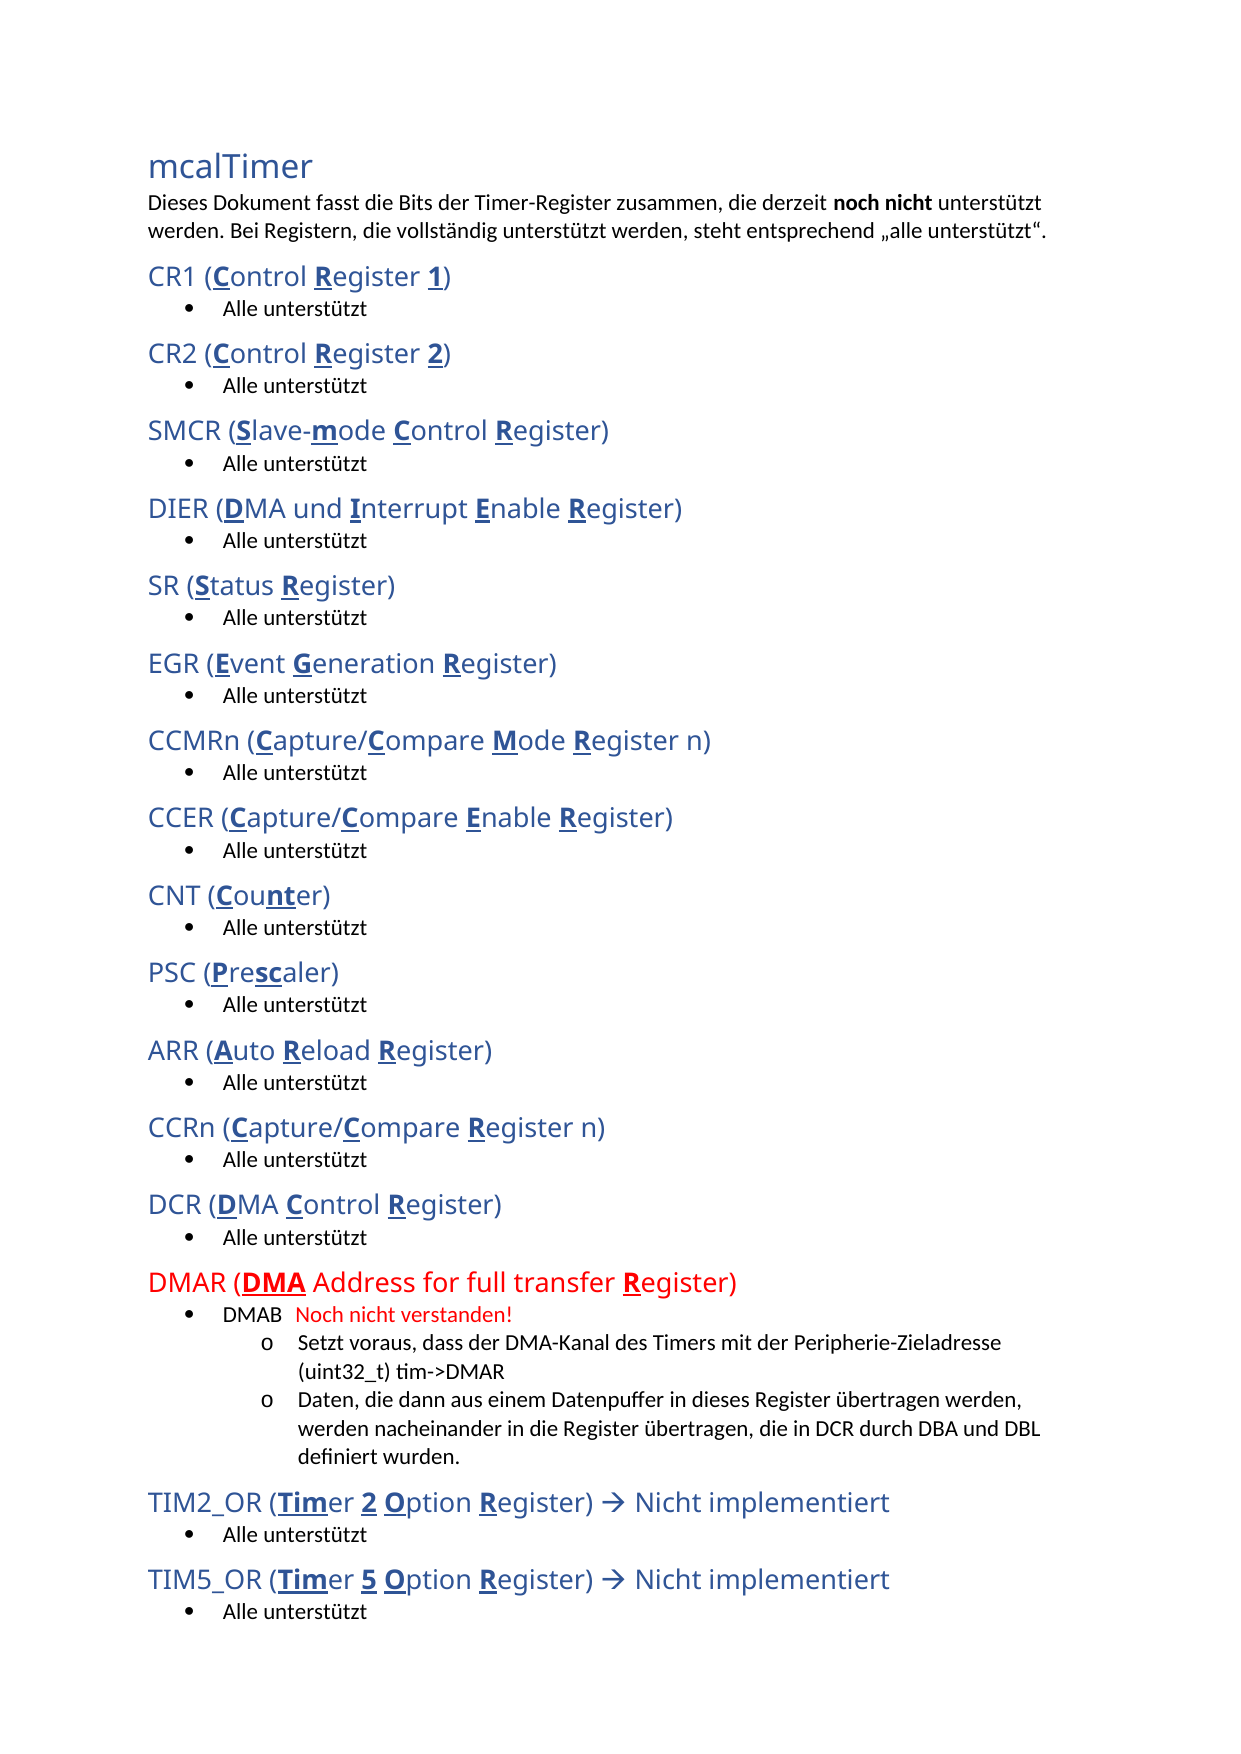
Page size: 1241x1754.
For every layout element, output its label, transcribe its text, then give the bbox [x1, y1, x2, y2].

subtitle SMCR (Slave-mode Control Register) [148, 412, 1092, 449]
list Alle unterstützt [185, 758, 1092, 786]
list Alle unterstützt [185, 1145, 1092, 1173]
subtitle DCR (DMA Control Register) [148, 1186, 1092, 1223]
subtitle CR1 (Control Register 1) [148, 257, 1092, 294]
subtitle SR (Status Register) [148, 567, 1092, 603]
list Alle unterstützt [185, 681, 1092, 709]
list Alle unterstützt [185, 913, 1092, 941]
subtitle mcalTimer [148, 143, 1092, 188]
list Alle unterstützt [185, 1068, 1092, 1096]
list Setzt voraus, dass der DMA-Kanal des Timers mit der Peripherie-Zieladresse (uint32_t) tim->DMAR [260, 1328, 1092, 1385]
subtitle ARR (Auto Reload Register) [148, 1031, 1092, 1068]
text Dieses Dokument fasst die Bits der Timer-Register zusammen, die derzeit noch nicht unterstützt werden. Bei Registern, die vollständig unterstützt werden, steht entsprechend „alle unterstützt“. [148, 188, 1092, 244]
subtitle CCER (Capture/Compare Enable Register) [148, 799, 1092, 836]
subtitle PSC (Prescaler) [148, 954, 1092, 991]
list Alle unterstützt [185, 836, 1092, 864]
list Alle unterstützt [185, 991, 1092, 1018]
subtitle DIER (DMA und Interrupt Enable Register) [148, 489, 1092, 526]
subtitle CNT (Counter) [148, 876, 1092, 913]
list Alle unterstützt [185, 449, 1092, 477]
subtitle DMAR (DMA Address for full transfer Register) [148, 1263, 1092, 1300]
list Alle unterstützt [185, 603, 1092, 632]
subtitle CCRn (Capture/Compare Register n) [148, 1108, 1092, 1145]
list Alle unterstützt [185, 526, 1092, 554]
list DMAB Noch nicht verstanden! [185, 1300, 1092, 1328]
list Alle unterstützt [185, 1520, 1092, 1548]
list Alle unterstützt [185, 1223, 1092, 1251]
list Alle unterstützt [185, 294, 1092, 322]
subtitle EGR (Event Generation Register) [148, 644, 1092, 681]
subtitle CCMRn (Capture/Compare Mode Register n) [148, 721, 1092, 758]
list Daten, die dann aus einem Datenpuffer in dieses Register übertragen werden, werden nacheinander in die Register übertragen, die in DCR durch DBA und DBL definiert wurden. [260, 1385, 1092, 1471]
subtitle CR2 (Control Register 2) [148, 334, 1092, 371]
subtitle TIM2_OR (Timer 2 Option Register) Nicht implementiert [148, 1483, 1092, 1520]
subtitle TIM5_OR (Timer 5 Option Register) Nicht implementiert [148, 1560, 1092, 1597]
list Alle unterstützt [185, 1597, 1092, 1625]
list Alle unterstützt [185, 371, 1092, 399]
